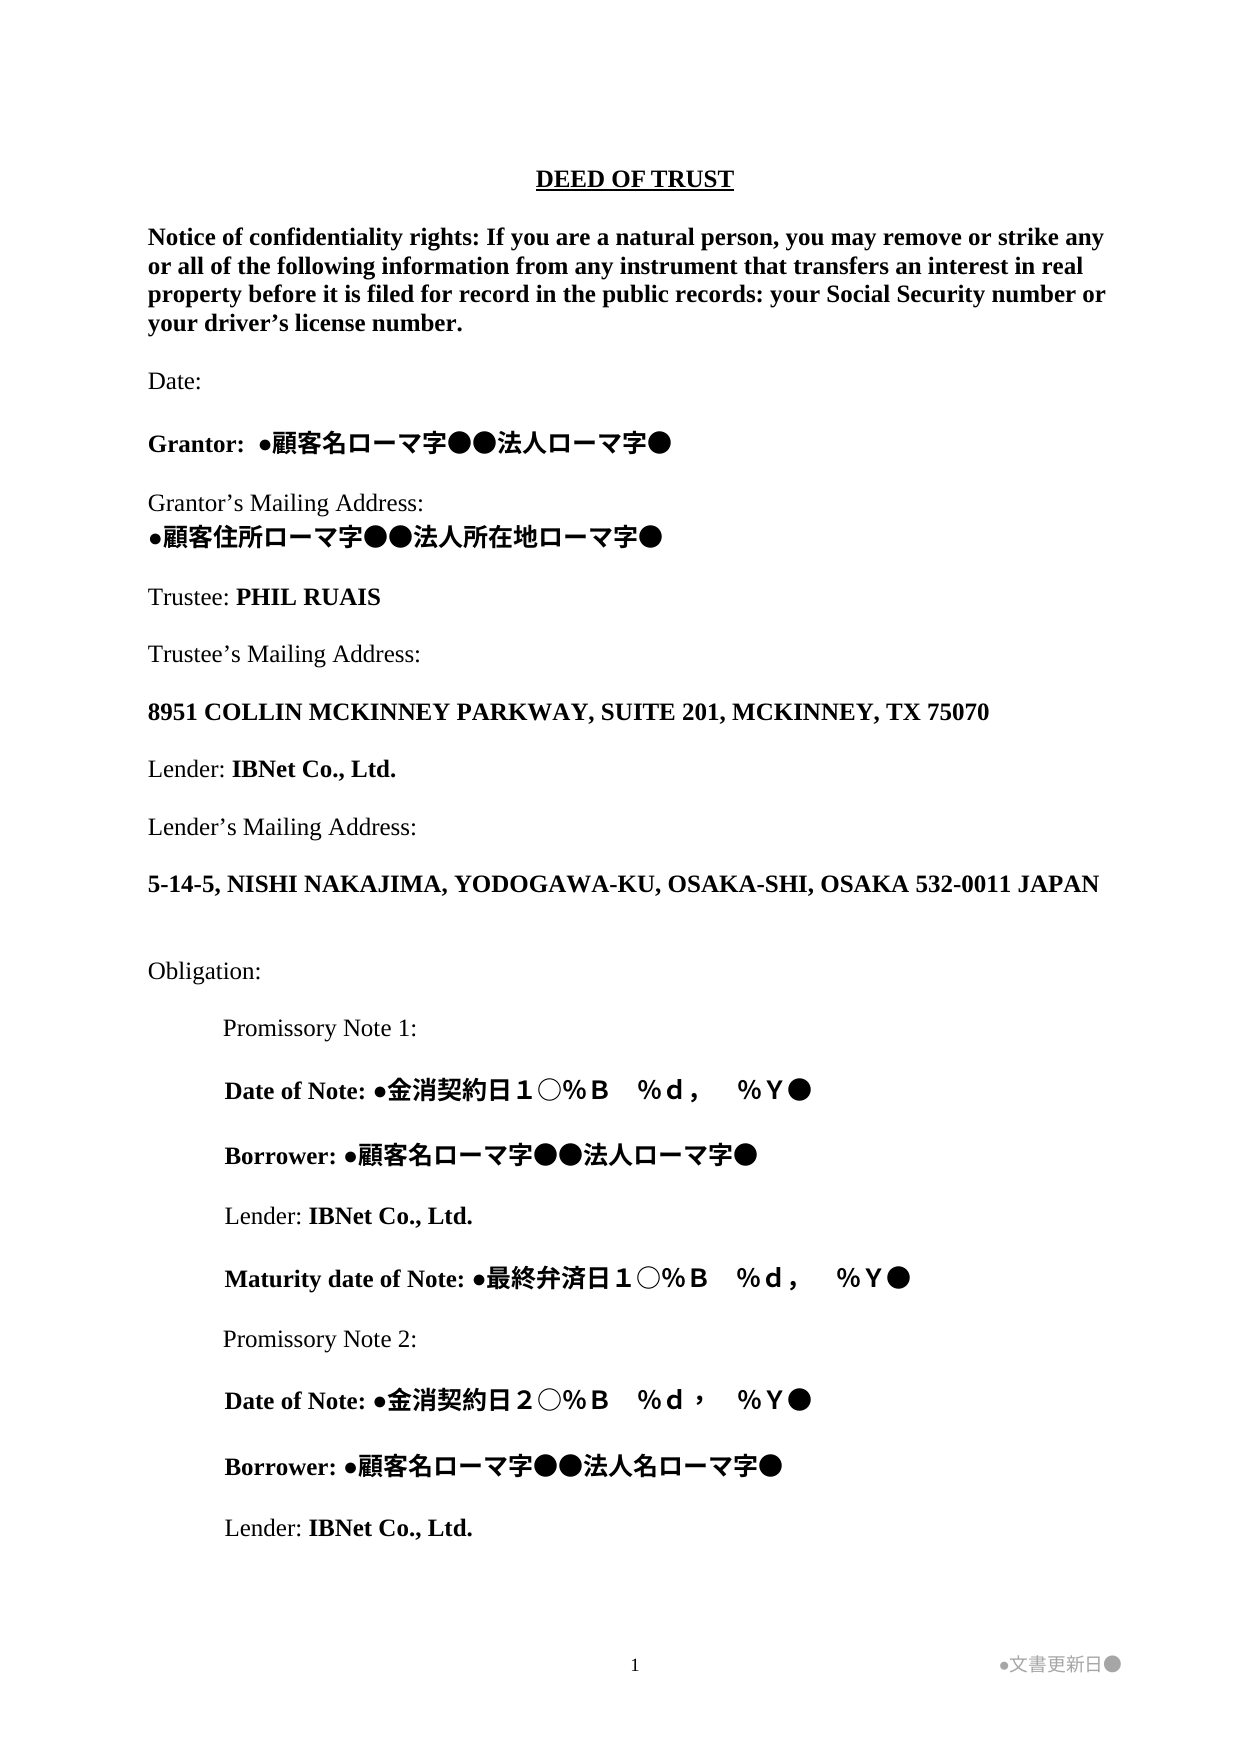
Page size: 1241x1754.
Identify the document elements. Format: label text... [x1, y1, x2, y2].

text Date: [148, 366, 1122, 394]
text Date of Note: ●金消契約日１○％Ｂ ％ｄ， ％Ｙ● [224, 1071, 1122, 1107]
text 5-14-5, NISHI NAKAJIMA, YODOGAWA-KU, OSAKA-SHI, OSAKA 532-0011 JAPAN [148, 869, 1122, 898]
text Date of Note: ●金消契約日２○％Ｂ ％ｄ， ％Ｙ● [224, 1383, 1122, 1417]
text 8951 COLLIN MCKINNEY PARKWAY, SUITE 201, MCKINNEY, TX 75070 [148, 697, 1122, 726]
text Lender: IBNet Co., Ltd. [224, 1201, 1122, 1229]
text ●顧客住所ローマ字●●法人所在地ローマ字● [148, 517, 1122, 553]
text Grantor: ●顧客名ローマ字●●法人ローマ字● [148, 423, 1122, 459]
text Obligation: [148, 956, 1122, 984]
text Promissory Note 1: [148, 1013, 1122, 1042]
text Trustee’s Mailing Address: [148, 639, 1122, 668]
title DEED OF TRUST [148, 164, 1122, 193]
text Trustee: PHIL RUAIS [148, 582, 1122, 611]
text Lender’s Mailing Address: [148, 812, 1122, 841]
text Grantor’s Mailing Address: [148, 488, 1122, 517]
text Maturity date of Note: ●最終弁済日１○％Ｂ ％ｄ， ％Ｙ● [224, 1258, 1122, 1294]
text Promissory Note 2: [148, 1324, 1122, 1353]
text Lender: IBNet Co., Ltd. [224, 1513, 1122, 1541]
text Borrower: ●顧客名ローマ字●●法人ローマ字● [224, 1136, 1122, 1172]
text Borrower: ●顧客名ローマ字●●法人名ローマ字● [224, 1447, 1122, 1483]
subtitle Notice of confidentiality rights: If you are a natural person, you may remove or strike any or all of the following information from any instrument that transfers an interest in real property before it is filed for record in the public records: your Social Security number or your driver’s license number. [148, 222, 1122, 337]
text Lender: IBNet Co., Ltd. [148, 754, 1122, 783]
